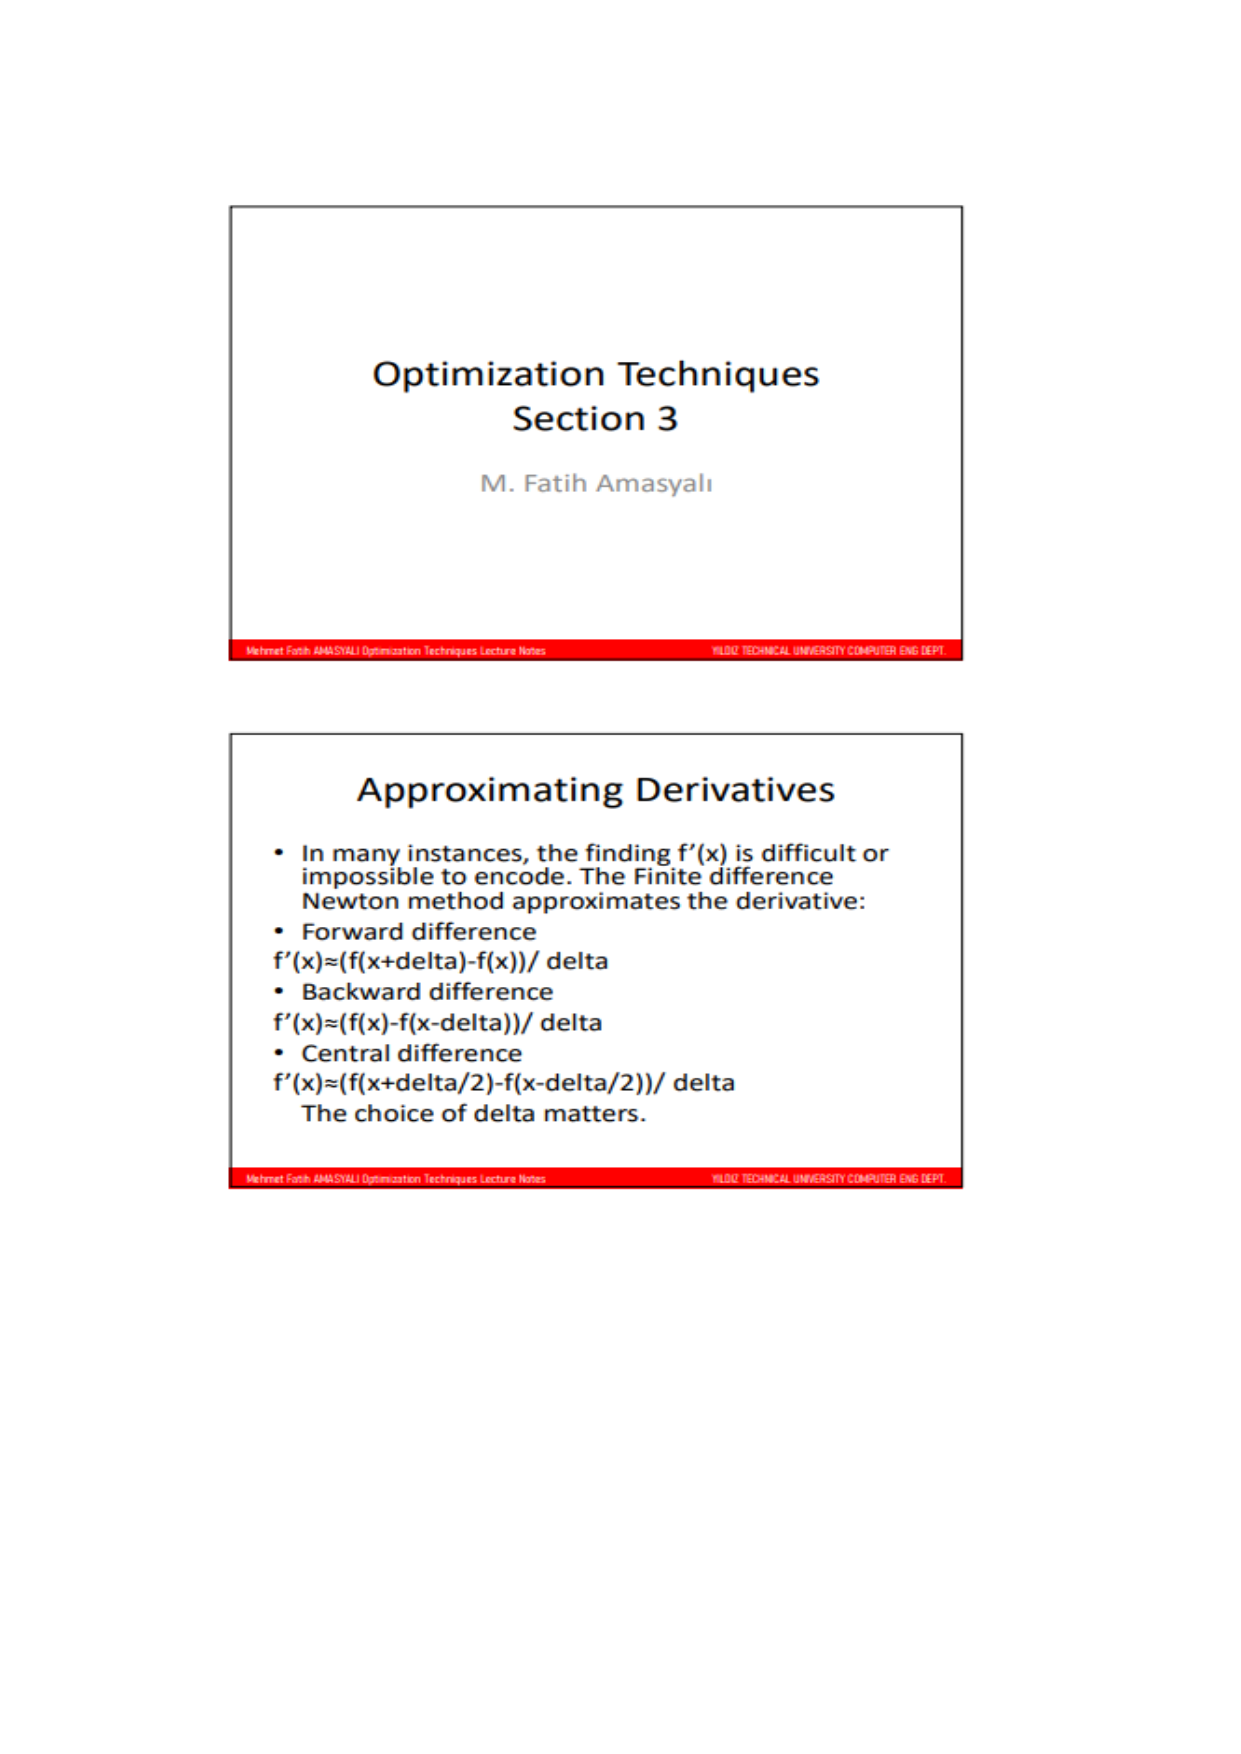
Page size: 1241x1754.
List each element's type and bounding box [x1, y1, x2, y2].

picture [147, 147, 1118, 1237]
